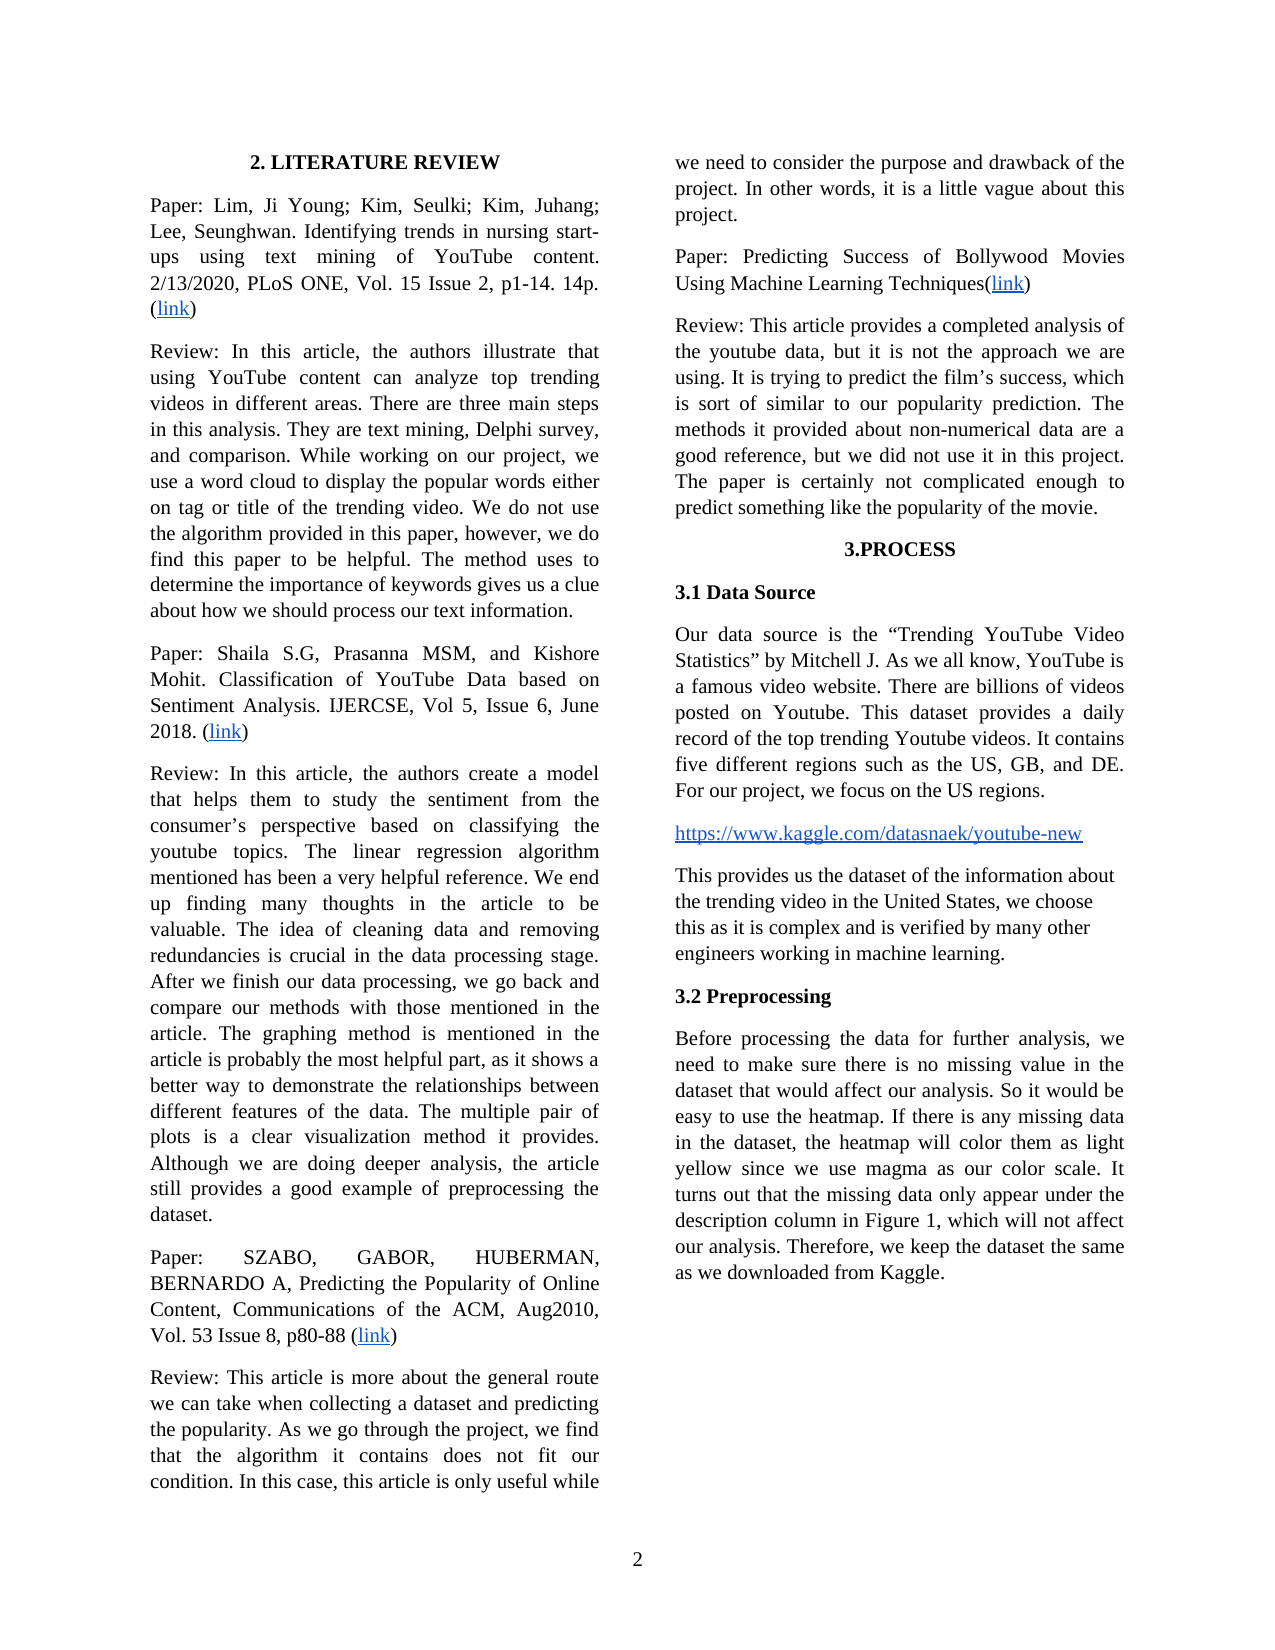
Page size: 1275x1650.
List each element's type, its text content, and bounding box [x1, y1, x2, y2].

text Paper: Predicting Success of Bollywood Movies Using Machine Learning Techniques(link) [675, 244, 1125, 294]
text Review: In this article, the authors illustrate that using YouTube content can analyze top trending videos in different areas. There are three main steps in this analysis. They are text mining, Delphi survey, and comparison. While working on our project, we use a word cloud to display the popular words either on tag or title of the trending video. We do not use the algorithm provided in this paper, however, we do find this paper to be helpful. The method uses to determine the importance of keywords gives us a clue about how we should process our text information. [150, 339, 600, 622]
text This provides us the dataset of the information about the trending video in the United States, we choose this as it is complex and is verified by many other engineers working in machine learning. [675, 863, 1125, 965]
text Paper: SZABO, GABOR, HUBERMAN, BERNARDO A, Predicting the Popularity of Online Content, Communications of the ACM, Aug2010, Vol. 53 Issue 8, p80-88 (link) [150, 1245, 600, 1347]
text Review: In this article, the authors create a model that helps them to study the sentiment from the consumer’s perspective based on classifying the youtube topics. The linear regression algorithm mentioned has been a very helpful reference. We end up finding many thoughts in the article to be valuable. The idea of cleaning data and removing redundancies is crucial in the data processing stage. After we finish our data processing, we go back and compare our methods with those mentioned in the article. The graphing method is mentioned in the article is probably the most helpful part, as it shows a better way to demonstrate the relationships between different features of the data. The multiple pair of plots is a clear visualization method it provides. Although we are doing deeper analysis, the article still provides a good example of preprocessing the dataset. [150, 761, 600, 1226]
subtitle 3.1 Data Source [675, 580, 1125, 604]
text https://www.kaggle.com/datasnaek/youtube-new [675, 821, 1125, 845]
subtitle 3.PROCESS [675, 537, 1125, 561]
text Paper: Shaila S.G, Prasanna MSM, and Kishore Mohit. Classification of YouTube Data based on Sentiment Analysis. IJERCSE, Vol 5, Issue 6, June 2018. (link) [150, 641, 600, 743]
text Before processing the data for further analysis, we need to make sure there is no missing value in the dataset that would affect our analysis. So it would be easy to use the heatmap. If there is any missing data in the dataset, the heatmap will color them as light yellow since we use magma as our color scale. It turns out that the missing data only appear under the description column in Figure 1, which will not affect our analysis. Therefore, we keep the dataset the same as we downloaded from Kaggle. [675, 1026, 1125, 1284]
subtitle 2. LITERATURE REVIEW [150, 150, 600, 174]
text Review: This article is more about the general route we can take when collecting a dataset and predicting the popularity. As we go through the project, we find that the algorithm it contains does not fit our condition. In this case, this article is only useful while we need to consider the purpose and drawback of the project. In other words, it is a little vague about this project. [675, 150, 1125, 226]
text Our data source is the “Trending YouTube Video Statistics” by Mitchell J. As we all know, YouTube is a famous video website. There are billions of videos posted on Youtube. This dataset provides a daily record of the top trending Youtube videos. It contains five different regions such as the US, GB, and DE. For our project, we focus on the US regions. [675, 622, 1125, 802]
text Paper: Lim, Ji Young; Kim, Seulki; Kim, Juhang; Lee, Seunghwan. Identifying trends in nursing start-ups using text mining of YouTube content. 2/13/2020, PLoS ONE, Vol. 15 Issue 2, p1-14. 14p. (link) [150, 193, 600, 320]
text Review: This article provides a completed analysis of the youtube data, but it is not the approach we are using. It is trying to predict the film’s success, which is sort of similar to our popularity prediction. The methods it provided about non-numerical data are a good reference, but we did not use it in this project. The paper is certainly not complicated enough to predict something like the popularity of the movie. [675, 313, 1125, 519]
text Review: This article is more about the general route we can take when collecting a dataset and predicting the popularity. As we go through the project, we find that the algorithm it contains does not fit our condition. In this case, this article is only useful while we need to consider the purpose and drawback of the project. In other words, it is a little vague about this project. [150, 1365, 600, 1493]
subtitle 3.2 Preprocessing [675, 984, 1125, 1008]
